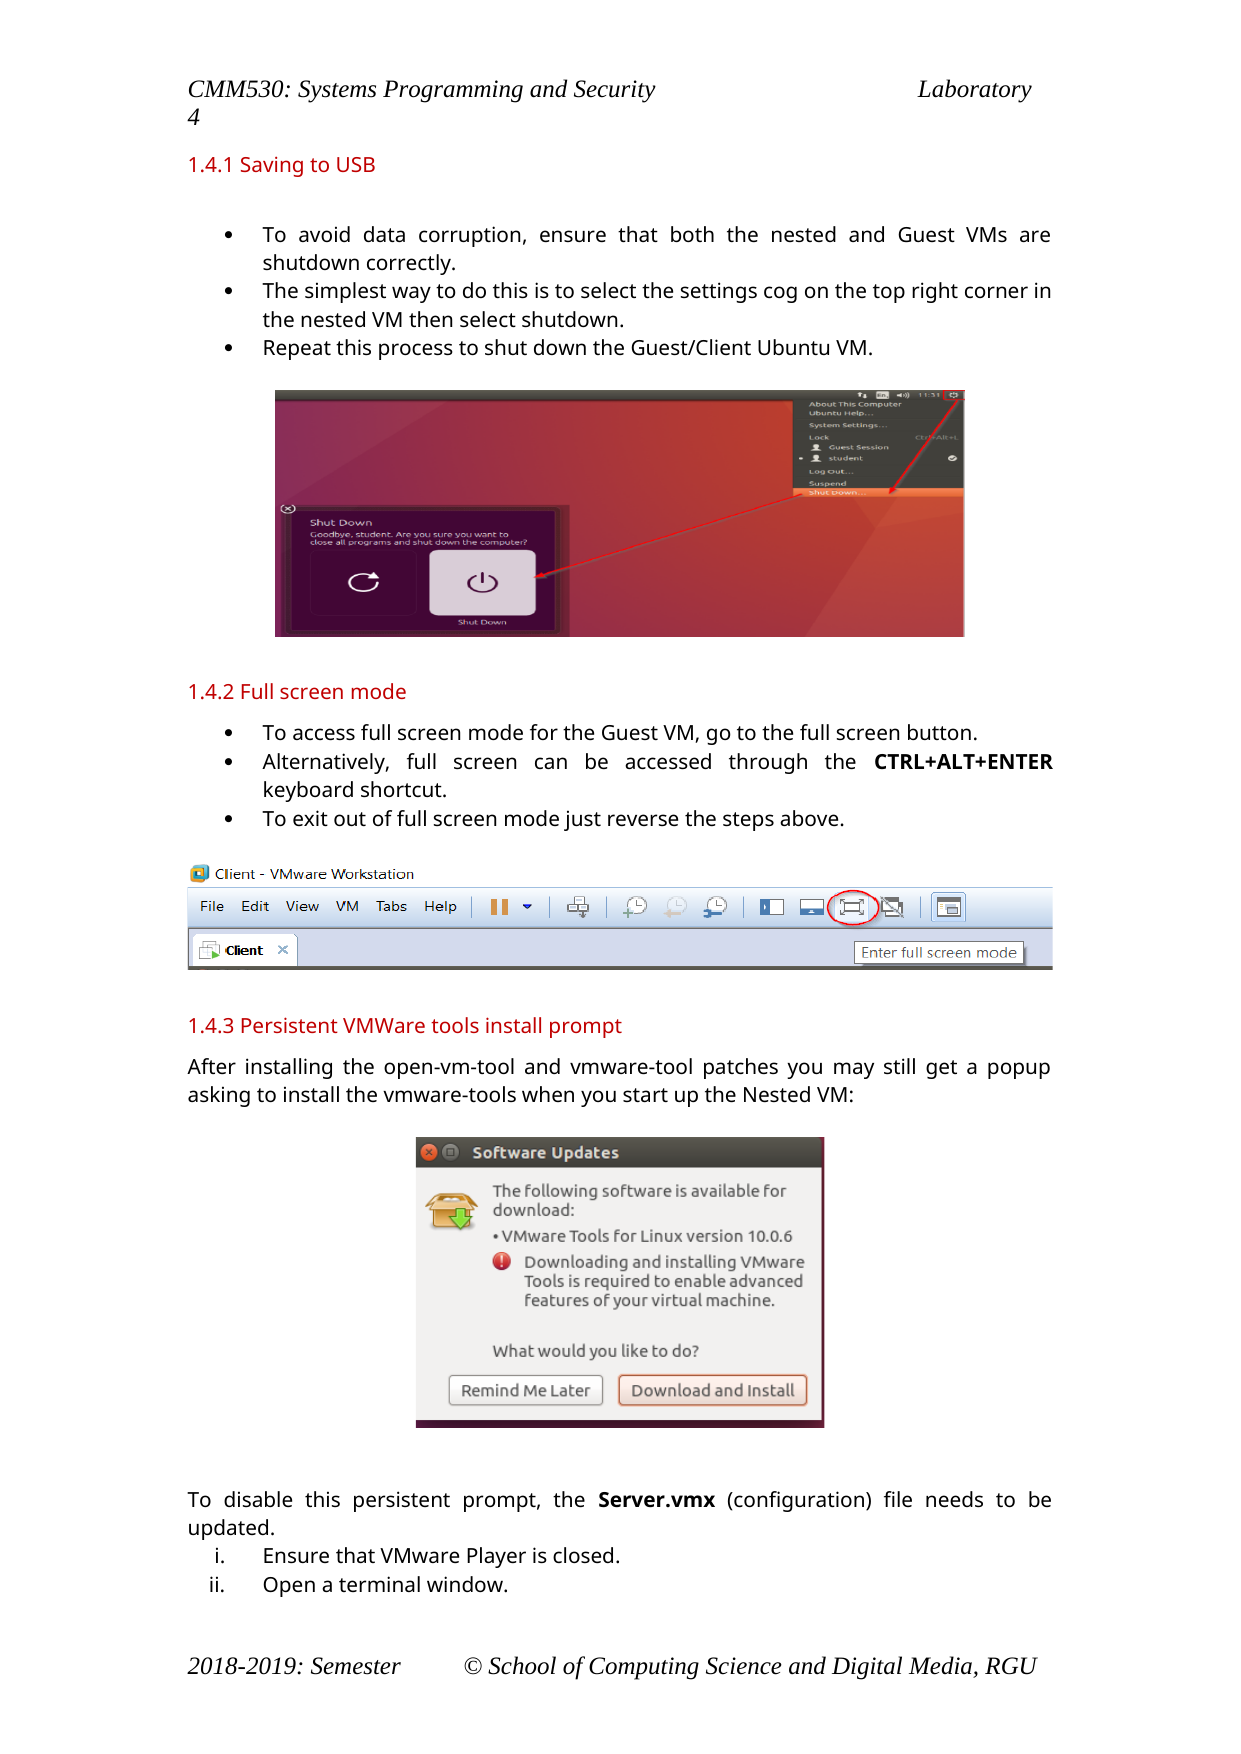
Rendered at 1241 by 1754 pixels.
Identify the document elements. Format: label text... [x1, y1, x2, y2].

subtitle 1.4.3 Persistent VMWare tools install prompt [187, 1011, 1053, 1039]
list The simplest way to do this is to select the settings cog on the top right corner in the nested VM then select shutdown. [225, 277, 1053, 333]
text To disable this persistent prompt, the Server.vmx (configuration) file needs to be updated. [187, 1485, 1053, 1542]
list To access full screen mode for the Guest VM, go to the full screen button. [225, 718, 1053, 747]
picture [275, 390, 965, 637]
list To exit out of full screen mode just reverse the steps above. [225, 804, 1053, 832]
list Ensure that VMware Player is closed. [225, 1542, 1053, 1570]
picture [415, 1137, 825, 1428]
list Alternatively, full screen can be accessed through the CTRL+ALT+ENTER keyboard shortcut. [225, 747, 1053, 804]
subtitle 1.4.1 Saving to USB [187, 150, 1053, 178]
picture [187, 860, 1053, 970]
list Open a terminal window. [225, 1570, 1053, 1598]
list To avoid data corruption, ensure that both the nested and Guest VMs are shutdown correctly. [225, 220, 1053, 277]
text After installing the open-vm-tool and vmware-tool patches you may still get a popup asking to install the vmware-tools when you start up the Nested VM: [187, 1052, 1053, 1109]
list Repeat this process to shut down the Guest/Client Ubuntu VM. [225, 333, 1053, 362]
subtitle 1.4.2 Full screen mode [187, 677, 1053, 706]
